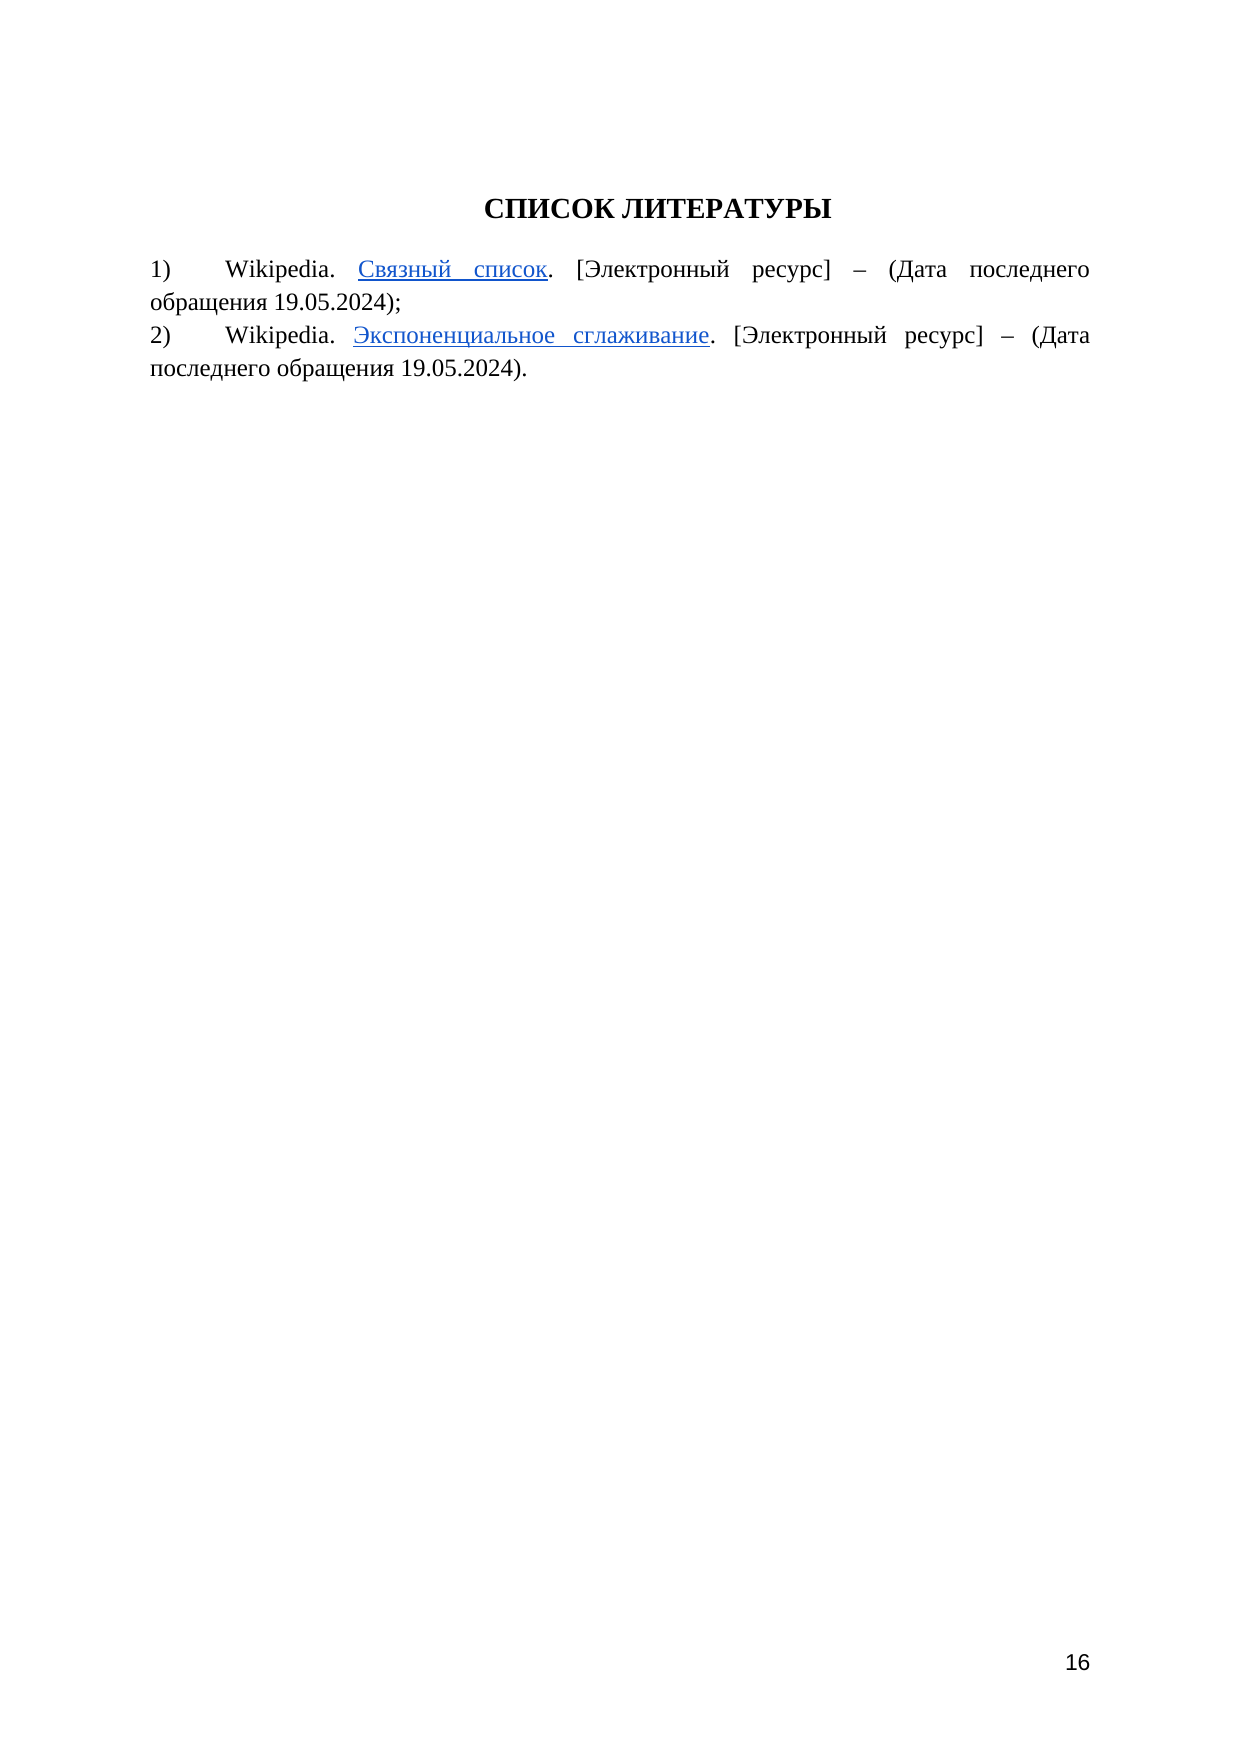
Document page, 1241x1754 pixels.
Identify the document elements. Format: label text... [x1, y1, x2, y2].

list Wikipedia. Экспоненциальное сглаживание. [Электронный ресурс] – (Дата последнего обращения 19.05.2024). [150, 321, 1090, 382]
list Wikipedia. Связный список. [Электронный ресурс] – (Дата последнего обращения 19.05.2024); [150, 254, 1090, 316]
subtitle СПИСОК ЛИТЕРАТУРЫ [150, 192, 1090, 225]
